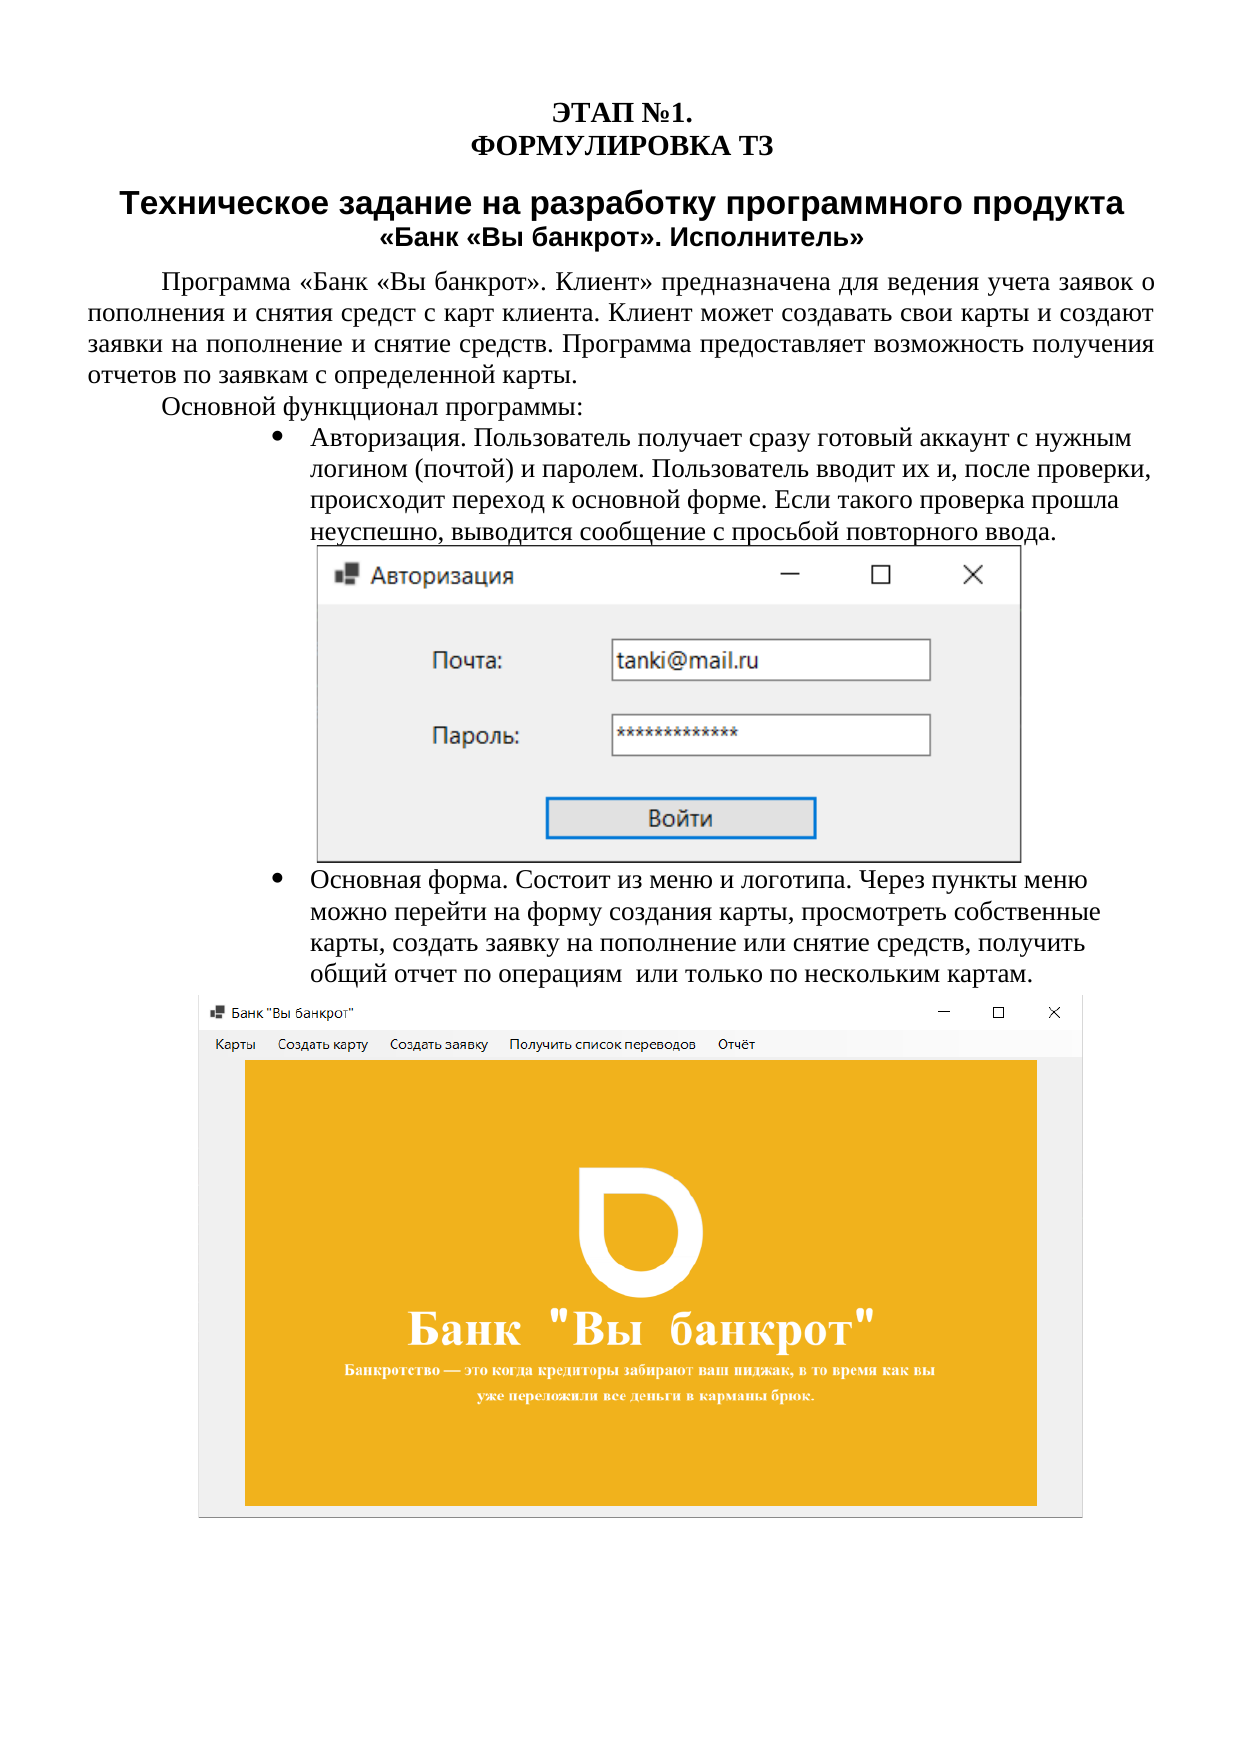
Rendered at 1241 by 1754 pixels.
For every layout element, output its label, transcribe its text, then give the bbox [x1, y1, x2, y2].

list Основная форма. Состоит из меню и логотипа. Через пункты меню можно перейти на форму создания карты, просмотреть собственные карты, создать заявку на пополнение или снятие средств, получить общий отчет по операциям или только по нескольким картам. [272, 863, 1156, 988]
text Основной функцционал программы: [87, 389, 1156, 421]
picture [316, 545, 1022, 863]
list Авторизация. Пользователь получает сразу готовый аккаунт с нужным логином (почтой) и паролем. Пользователь вводит их и, после проверки, происходит переход к основной форме. Если такого проверка прошла неуспешно, выводится сообщение с просьбой повторного ввода. [272, 421, 1156, 546]
picture [198, 995, 1083, 1518]
subtitle Техническое задание на разработку программного продукта «Банк «Вы банкрот». Исполнитель» [87, 183, 1156, 252]
text Программа «Банк «Вы банкрот». Клиент» предназначена для ведения учета заявок о пополнения и снятия средст с карт клиента. Клиент может создавать свои карты и создают заявки на пополнение и снятие средств. Программа предоставляет возможность получения отчетов по заявкам с определенной карты. [87, 265, 1156, 389]
subtitle ЭТАП №1. ФОРМУЛИРОВКА ТЗ [87, 95, 1156, 162]
